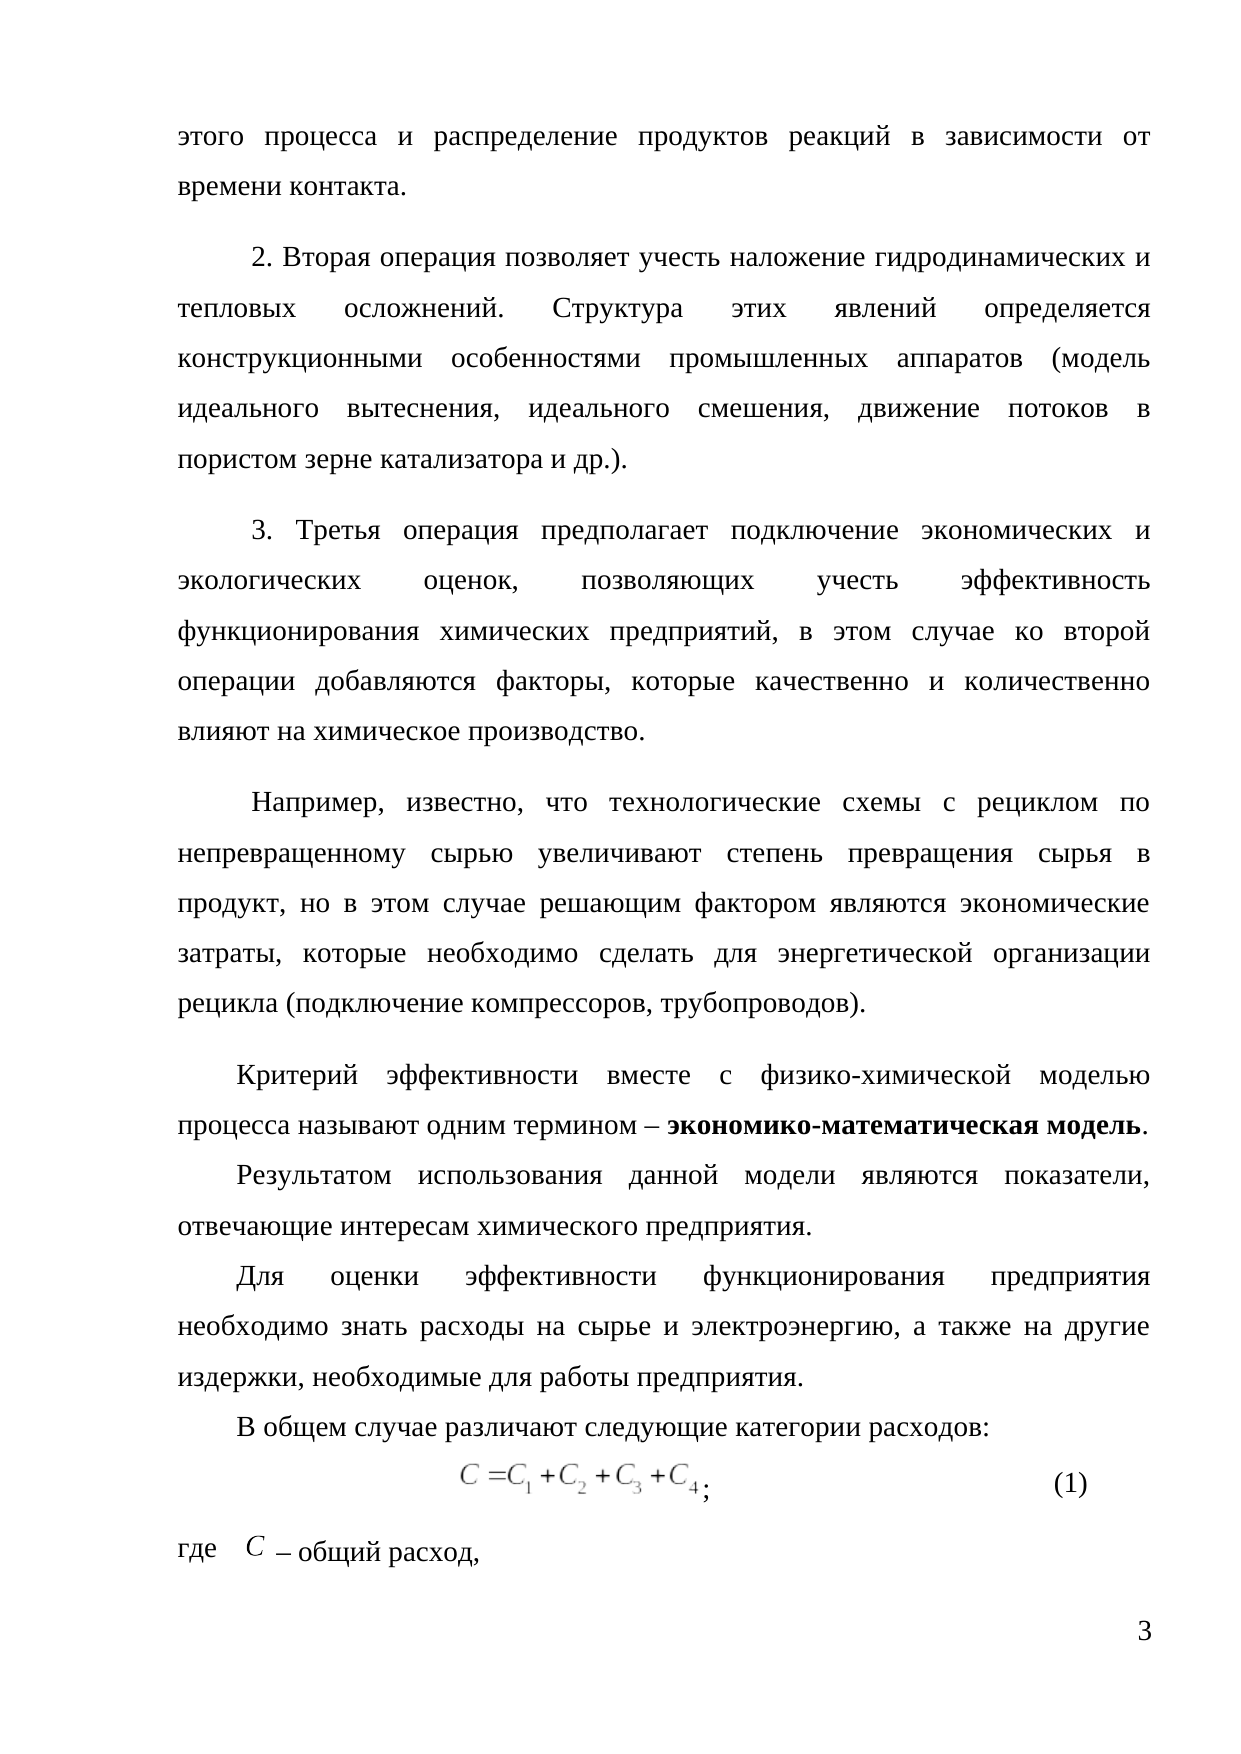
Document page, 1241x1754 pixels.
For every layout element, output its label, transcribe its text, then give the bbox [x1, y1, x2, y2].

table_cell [231, 1530, 1140, 1594]
subtitle Результатом использования данной модели являются показатели, отвечающие интересам химического предприятия. [177, 1157, 1152, 1241]
text 3. Третья операция предполагает подключение экономических и экологических оценок, позволяющих учесть эффективность функционирования химических предприятий, в этом случае ко второй операции добавляются факторы, которые качественно и количественно влияют на химическое производство. [177, 512, 1152, 747]
table_header ; [166, 1459, 1001, 1530]
table_header (1) [1001, 1459, 1140, 1530]
subtitle Критерий эффективности вместе с физико-химической моделью процесса называют одним термином – экономико-математическая модель. [177, 1057, 1152, 1141]
table_cell где [166, 1530, 231, 1594]
subtitle Для оценки эффективности функционирования предприятия необходимо знать расходы на сырье и электроэнергию, а также на другие издержки, необходимые для работы предприятия. [177, 1258, 1152, 1392]
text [177, 118, 1152, 202]
subtitle В общем случае различают следующие категории расходов: [177, 1409, 1152, 1442]
text Например, известно, что технологические схемы с рециклом по непревращенному сырью увеличивают степень превращения сырья в продукт, но в этом случае решающим фактором являются экономические затраты, которые необходимо сделать для энергетической организации рецикла (подключение компрессоров, трубопроводов). [177, 784, 1152, 1019]
text 2. Вторая операция позволяет учесть наложение гидродинамических и тепловых осложнений. Структура этих явлений определяется конструкционными особенностями промышленных аппаратов (модель идеального вытеснения, идеального смешения, движение потоков в пористом зерне катализатора и др.). [177, 239, 1152, 474]
